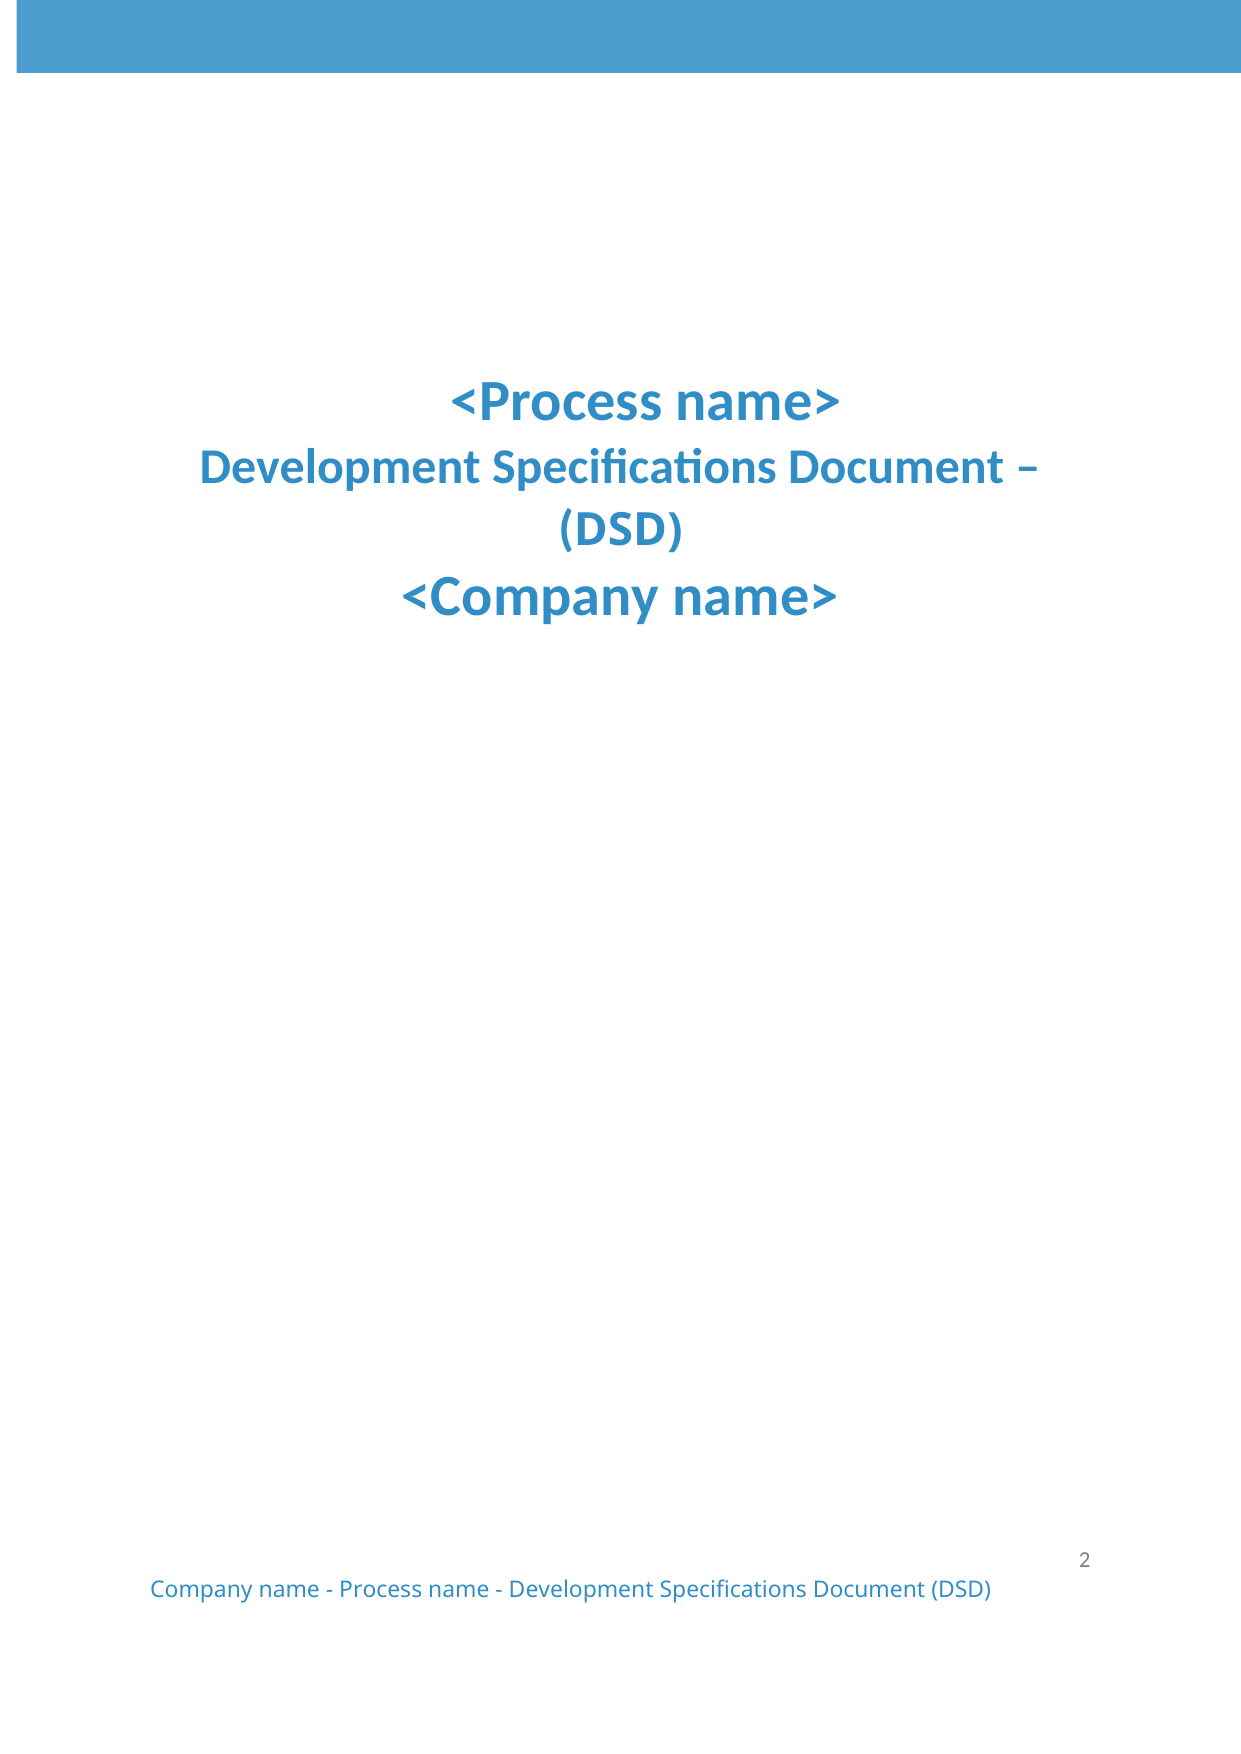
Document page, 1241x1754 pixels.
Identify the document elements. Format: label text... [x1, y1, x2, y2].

title <Company name> [150, 558, 1090, 630]
title <Process name> [375, 364, 1090, 435]
title Development Specifications Document – (DSD) [150, 435, 1090, 558]
